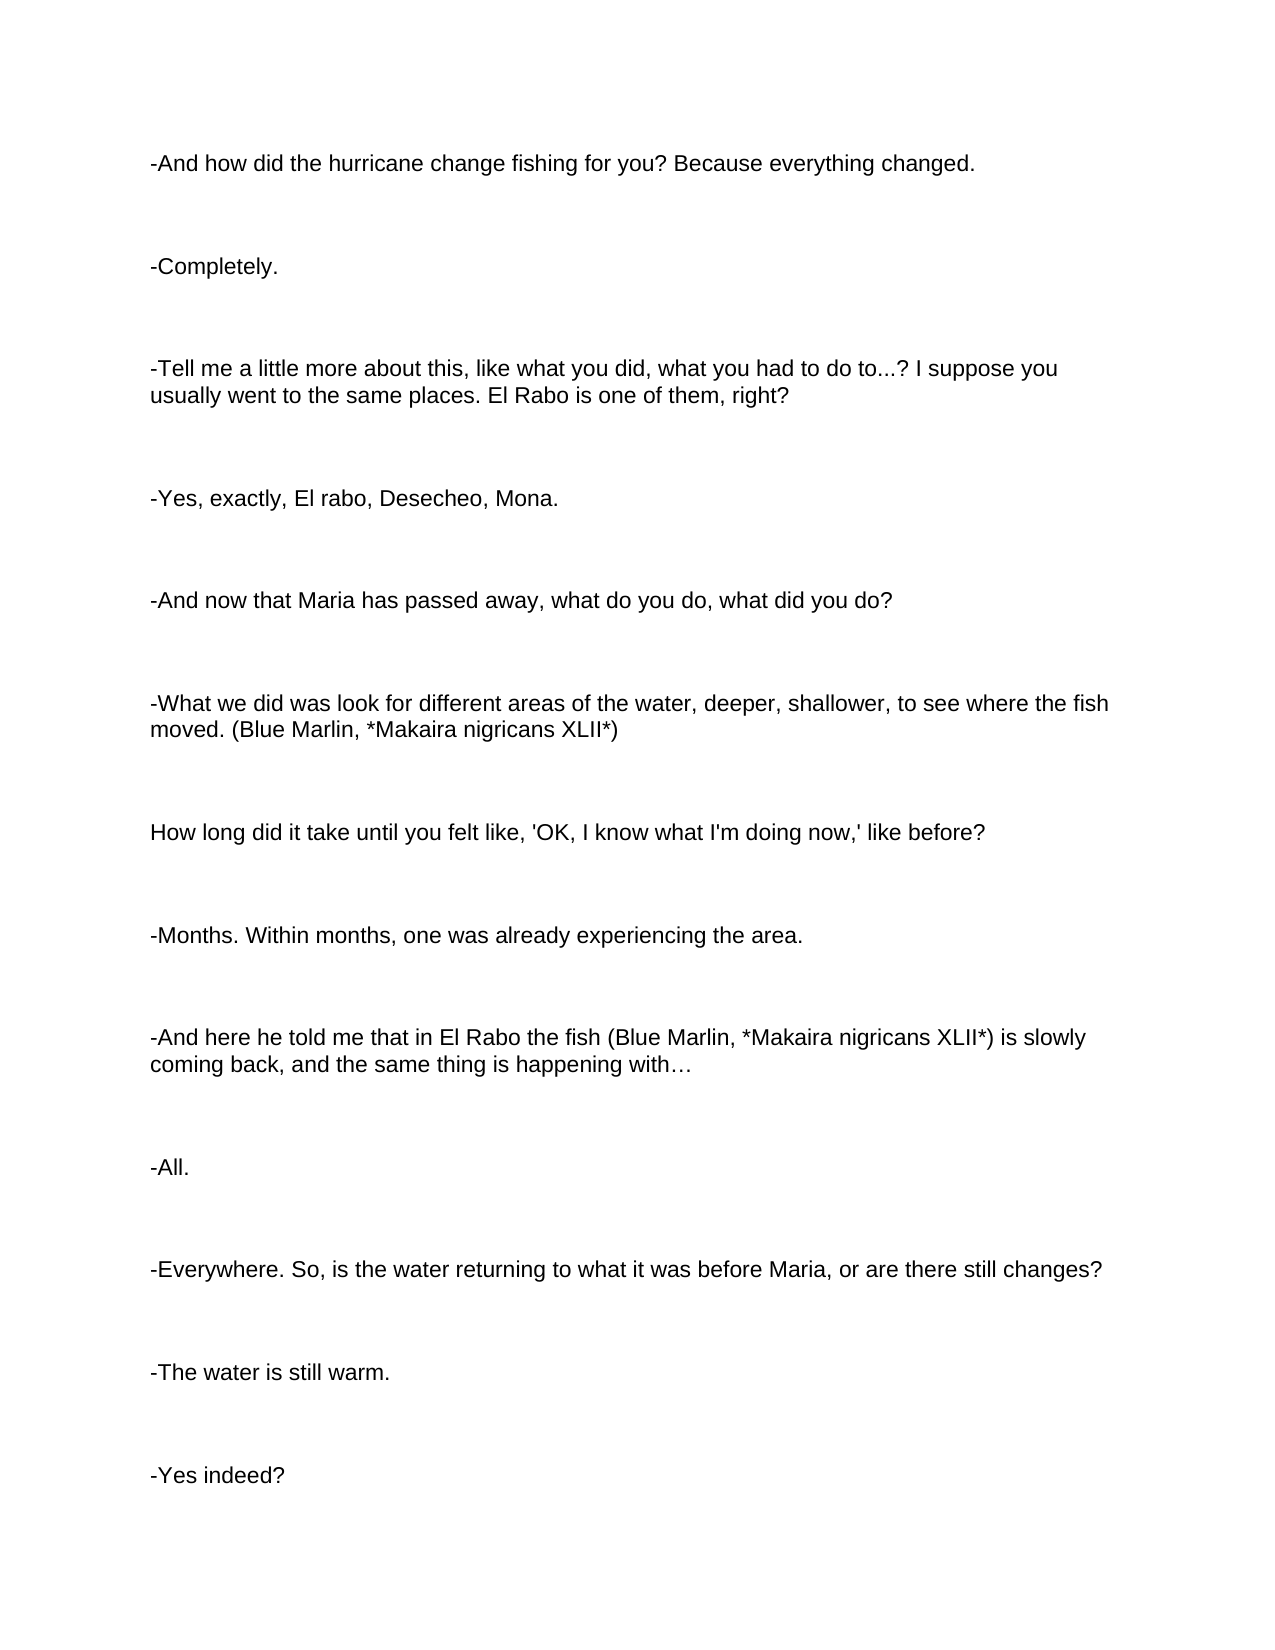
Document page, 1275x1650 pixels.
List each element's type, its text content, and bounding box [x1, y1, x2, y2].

text -The water is still warm. [150, 1359, 1125, 1385]
text -Months. Within months, one was already experiencing the area. [150, 922, 1125, 948]
text -And how did the hurricane change fishing for you? Because everything changed. [150, 150, 1125, 176]
text -Yes indeed? [150, 1462, 1125, 1488]
text -Tell me a little more about this, like what you did, what you had to do to...? I suppose you usually went to the same places. El Rabo is one of them, right? [150, 355, 1125, 408]
text -Completely. [150, 253, 1125, 279]
text -All. [150, 1153, 1125, 1180]
text How long did it take until you felt like, 'OK, I know what I'm doing now,' like before? [150, 819, 1125, 845]
text -Yes, exactly, El rabo, Desecheo, Mona. [150, 484, 1125, 511]
text -And now that Maria has passed away, what do you do, what did you do? [150, 587, 1125, 613]
text -And here he told me that in El Rabo the fish (Blue Marlin, *Makaira nigricans XLII*) is slowly coming back, and the same thing is happening with… [150, 1024, 1125, 1077]
text -Everywhere. So, is the water returning to what it was before Maria, or are there still changes? [150, 1256, 1125, 1282]
text -What we did was look for different areas of the water, deeper, shallower, to see where the fish moved. (Blue Marlin, *Makaira nigricans XLII*) [150, 690, 1125, 743]
